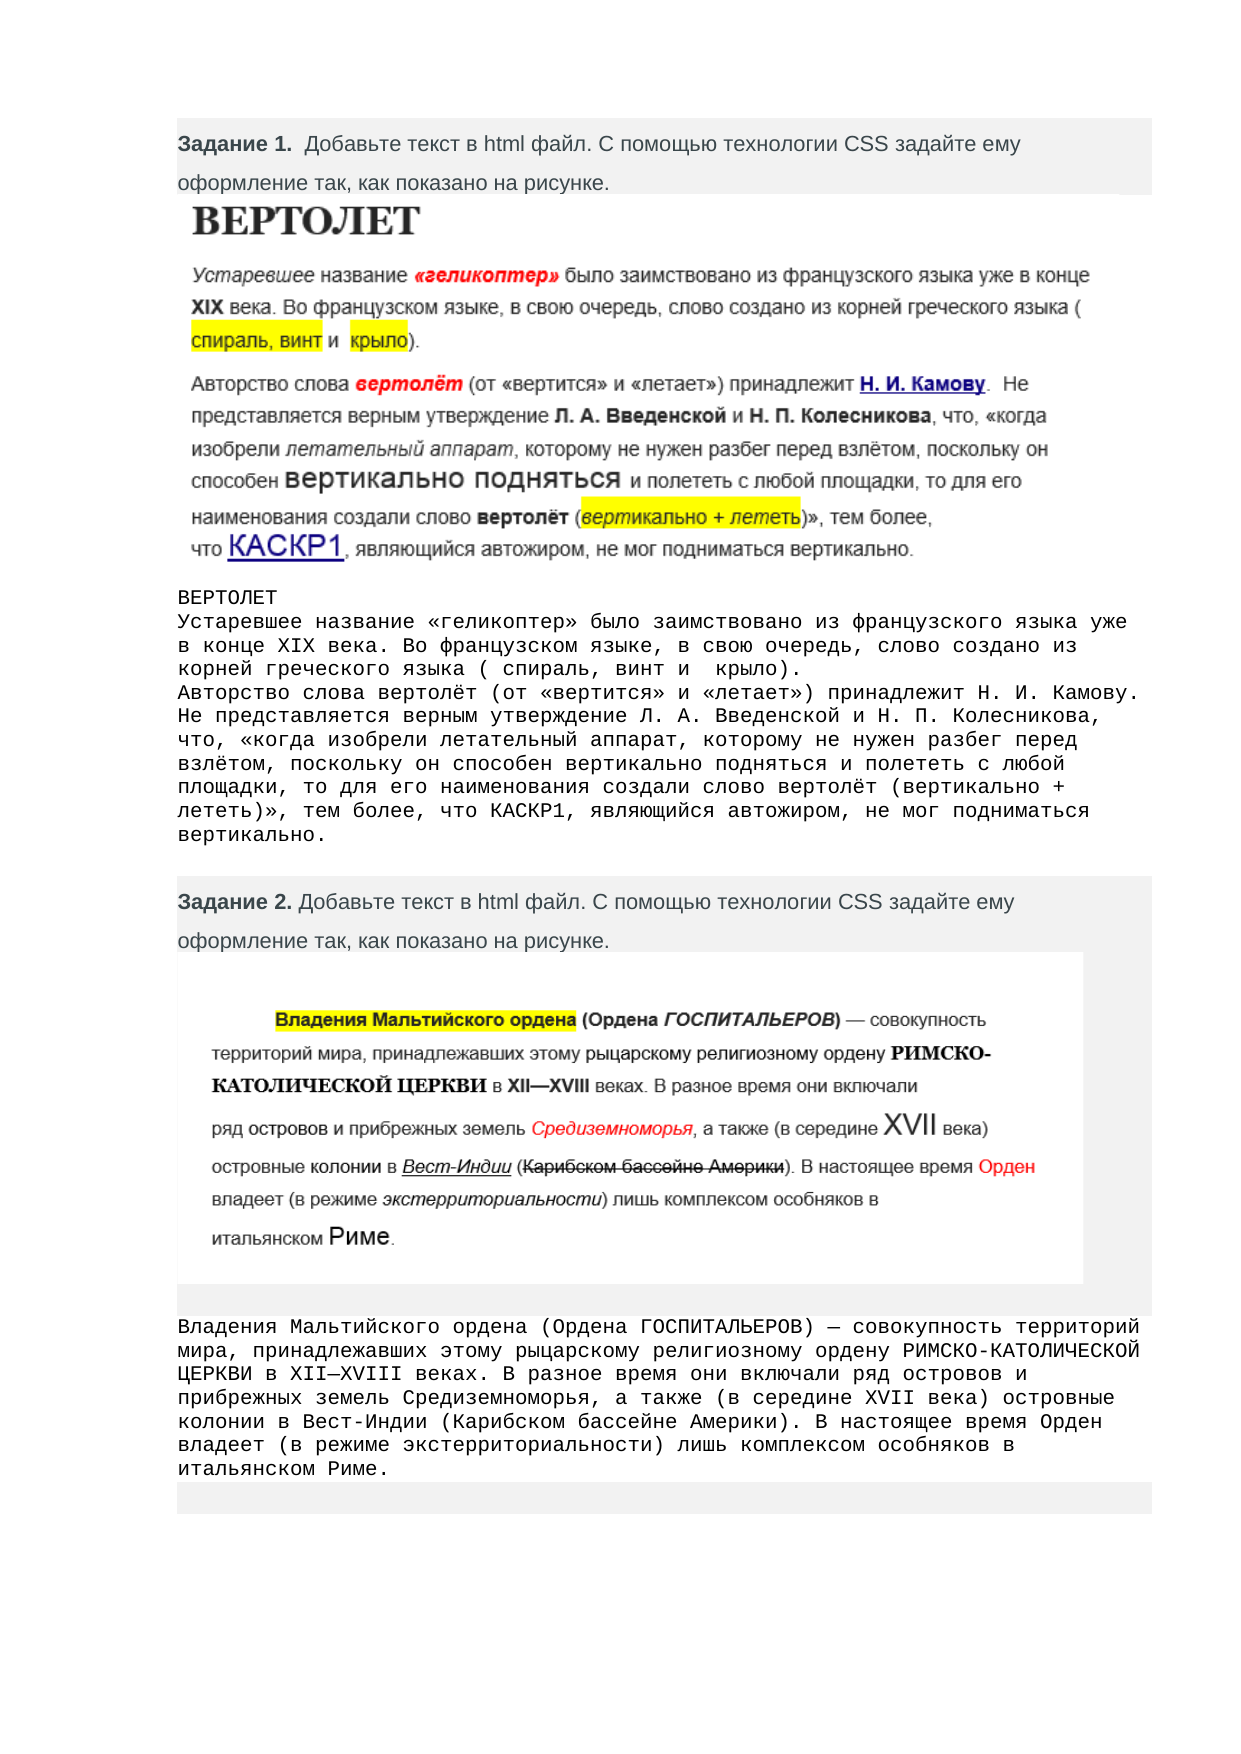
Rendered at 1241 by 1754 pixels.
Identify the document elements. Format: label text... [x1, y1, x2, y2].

text Задание 2. Добавьте текст в html файл. С помощью технологии CSS задайте ему оформление так, как показано на рисунке. [177, 876, 1152, 953]
picture [177, 952, 1084, 1284]
text Задание 1. Добавьте текст в html файл. С помощью технологии CSS задайте ему оформление так, как показано на рисунке. [177, 118, 1152, 195]
text Владения Мальтийского ордена (Ордена ГОСПИТАЛЬЕРОВ) — совокупность территорий мира, принадлежавших этому рыцарскому религиозному ордену РИМСКО-КАТОЛИЧЕСКОЙ ЦЕРКВИ в XII—XVIII веках. В разное время они включали ряд островов и прибрежных земель Средиземноморья, а также (в середине XVII века) островные колонии в Вест-Индии (Карибском бассейне Америки). В настоящее время Орден владеет (в режиме экстерриториальности) лишь комплексом особняков в итальянском Риме. [177, 1316, 1152, 1482]
text Устаревшее название «геликоптер» было заимствовано из французского языка уже в конце XIX века. Во французском языке, в свою очередь, слово создано из корней греческого языка ( спираль, винт и крыло). [177, 611, 1152, 682]
picture [177, 194, 1120, 588]
text Авторство слова вертолёт (от «вертится» и «летает») принадлежит Н. И. Камову. Не представляется верным утверждение Л. А. Введенской и Н. П. Колесникова, что, «когда изобрели летательный аппарат, которому не нужен разбег перед взлётом, поскольку он способен вертикально подняться и полететь с любой площадки, то для его наименования создали слово вертолёт (вертикально + лететь)», тем более, что КАСКР1, являющийся автожиром, не мог подниматься вертикально. [177, 682, 1152, 847]
text ВЕРТОЛЕТ [177, 587, 1152, 611]
